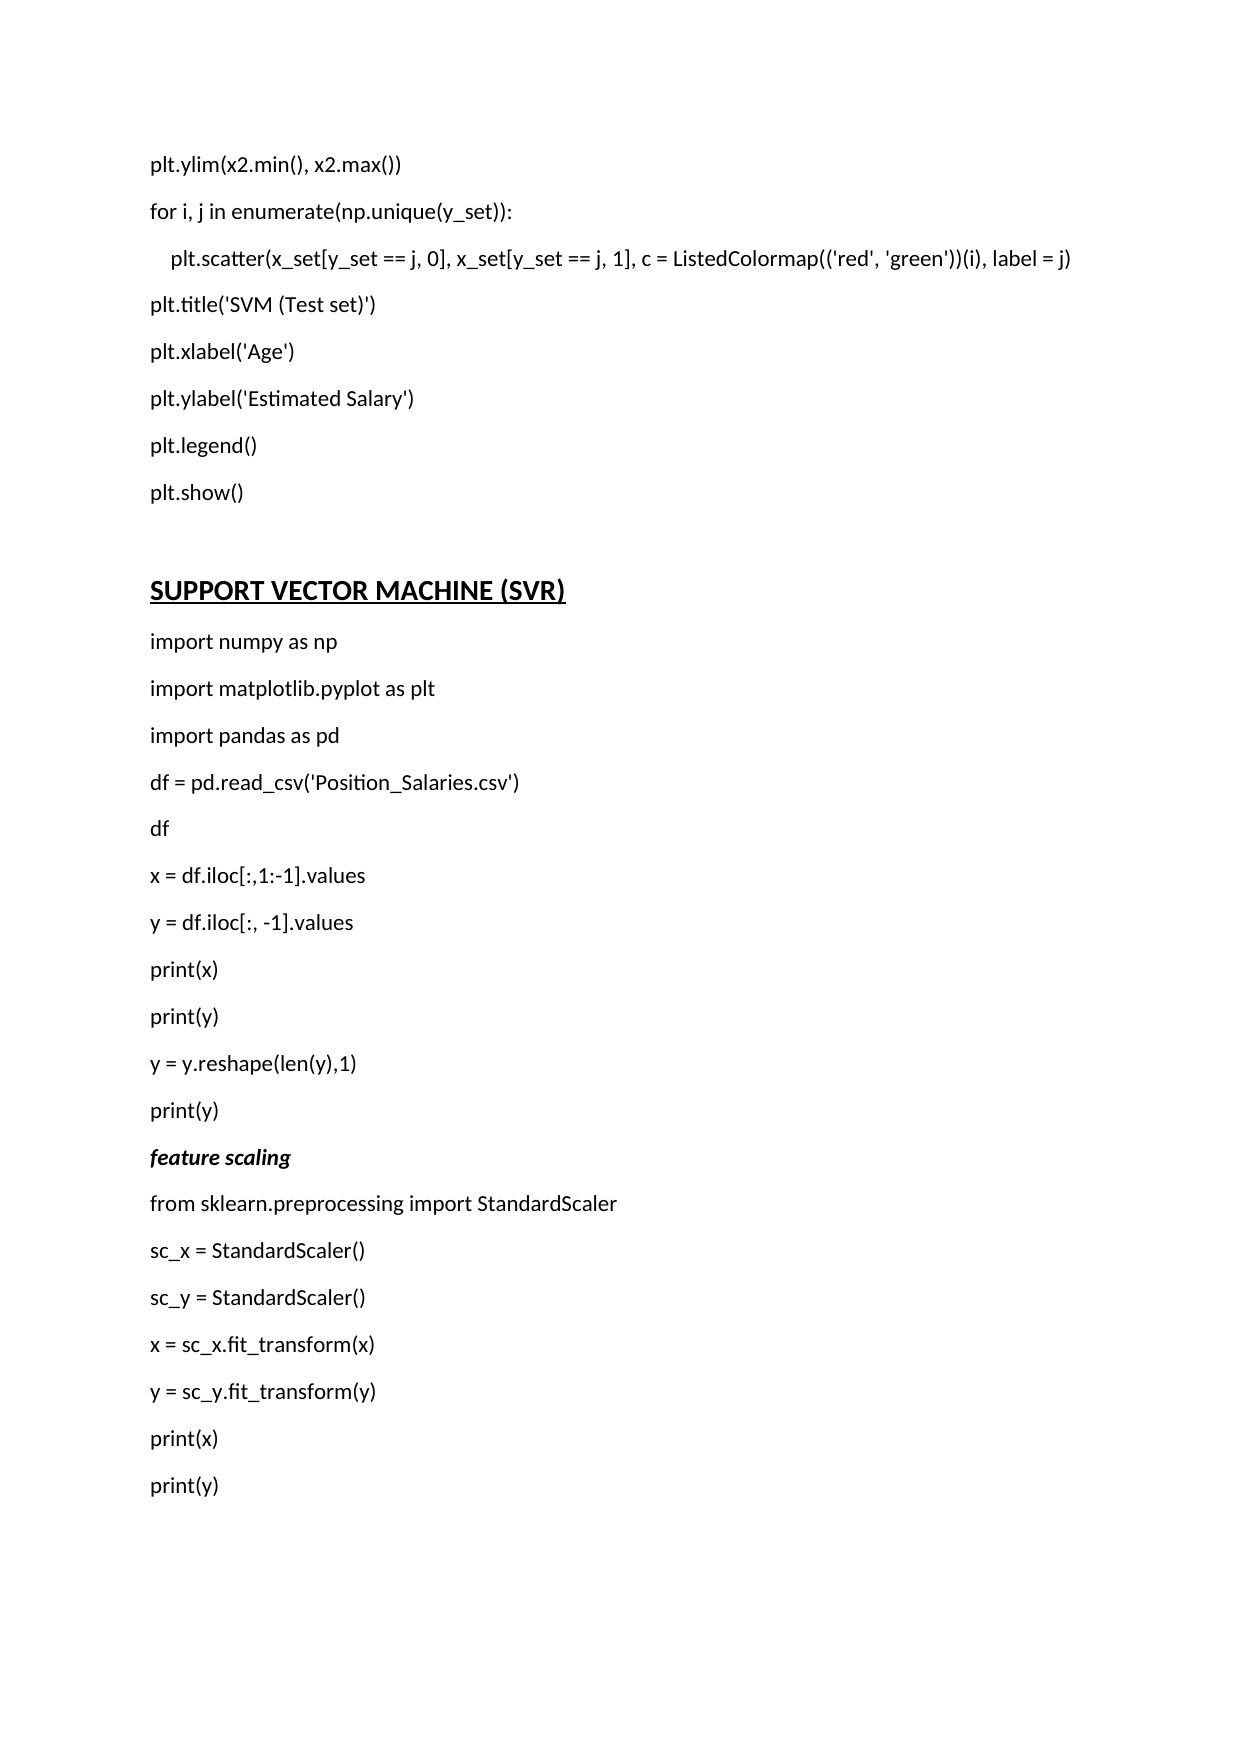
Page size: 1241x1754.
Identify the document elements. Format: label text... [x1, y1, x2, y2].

text from sklearn.preprocessing import StandardScaler [150, 1189, 1090, 1217]
text y = df.iloc[:, -1].values [150, 908, 1090, 936]
text import pandas as pd [150, 721, 1090, 749]
text plt.show() [150, 478, 1090, 506]
text x = df.iloc[:,1:-1].values [150, 861, 1090, 889]
text plt.xlabel('Age') [150, 337, 1090, 366]
text y = sc_y.fit_transform(y) [150, 1377, 1090, 1405]
text print(y) [150, 1471, 1090, 1499]
text import matplotlib.pyplot as plt [150, 674, 1090, 702]
text plt.legend() [150, 431, 1090, 459]
text SUPPORT VECTOR MACHINE (SVR) [150, 572, 1090, 607]
text plt.ylabel('Estimated Salary') [150, 384, 1090, 412]
text print(y) [150, 1002, 1090, 1030]
text plt.title('SVM (Test set)') [150, 291, 1090, 319]
text print(x) [150, 1424, 1090, 1452]
text print(x) [150, 955, 1090, 983]
text for i, j in enumerate(np.unique(y_set)): [150, 197, 1090, 225]
text y = y.reshape(len(y),1) [150, 1049, 1090, 1077]
text print(y) [150, 1096, 1090, 1124]
text plt.ylim(x2.min(), x2.max()) [150, 150, 1090, 178]
text import numpy as np [150, 627, 1090, 655]
text df = pd.read_csv('Position_Salaries.csv') [150, 768, 1090, 796]
text df [150, 814, 1090, 842]
text sc_x = StandardScaler() [150, 1236, 1090, 1264]
text plt.scatter(x_set[y_set == j, 0], x_set[y_set == j, 1], c = ListedColormap(('red', 'green'))(i), label = j) [150, 244, 1090, 272]
text sc_y = StandardScaler() [150, 1283, 1090, 1311]
text feature scaling [150, 1143, 1090, 1171]
text x = sc_x.fit_transform(x) [150, 1330, 1090, 1358]
